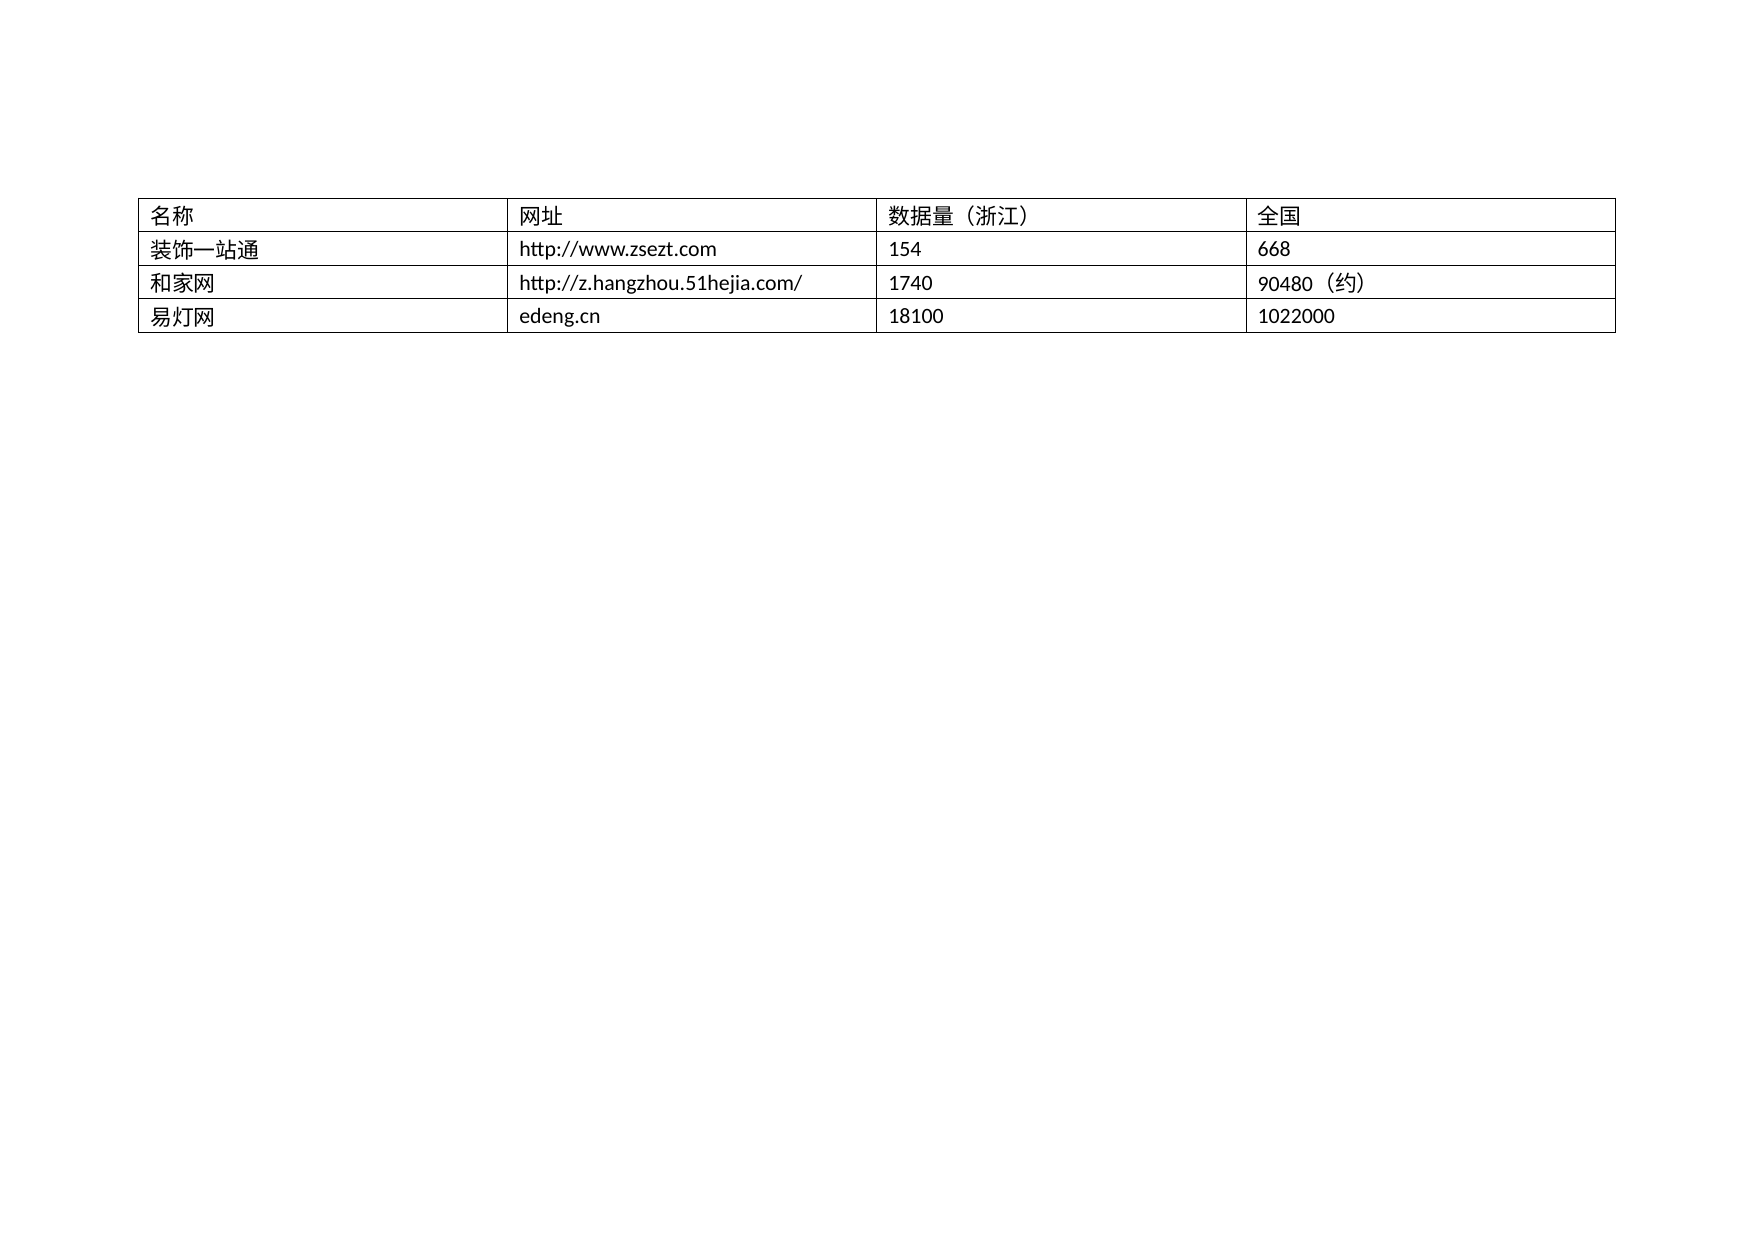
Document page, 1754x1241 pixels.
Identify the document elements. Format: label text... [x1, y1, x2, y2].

table_cell 668 [1247, 232, 1615, 265]
table_cell edeng.cn [508, 299, 876, 332]
table_cell 易灯网 [139, 299, 507, 332]
table_header 名称 [139, 199, 507, 231]
table_cell 1022000 [1247, 299, 1615, 332]
table_cell 18100 [877, 299, 1246, 332]
table_header 全国 [1247, 199, 1615, 231]
table_cell 装饰一站通 [139, 232, 507, 265]
table_cell 154 [877, 232, 1246, 265]
table_header 数据量（浙江） [877, 199, 1246, 231]
table_cell 1740 [877, 266, 1246, 298]
table_cell 和家网 [139, 266, 507, 298]
table_cell http://z.hangzhou.51hejia.com/ [508, 266, 876, 298]
table_cell http://www.zsezt.com [508, 232, 876, 265]
table_header 网址 [508, 199, 876, 231]
table_cell 90480（约） [1247, 266, 1615, 298]
